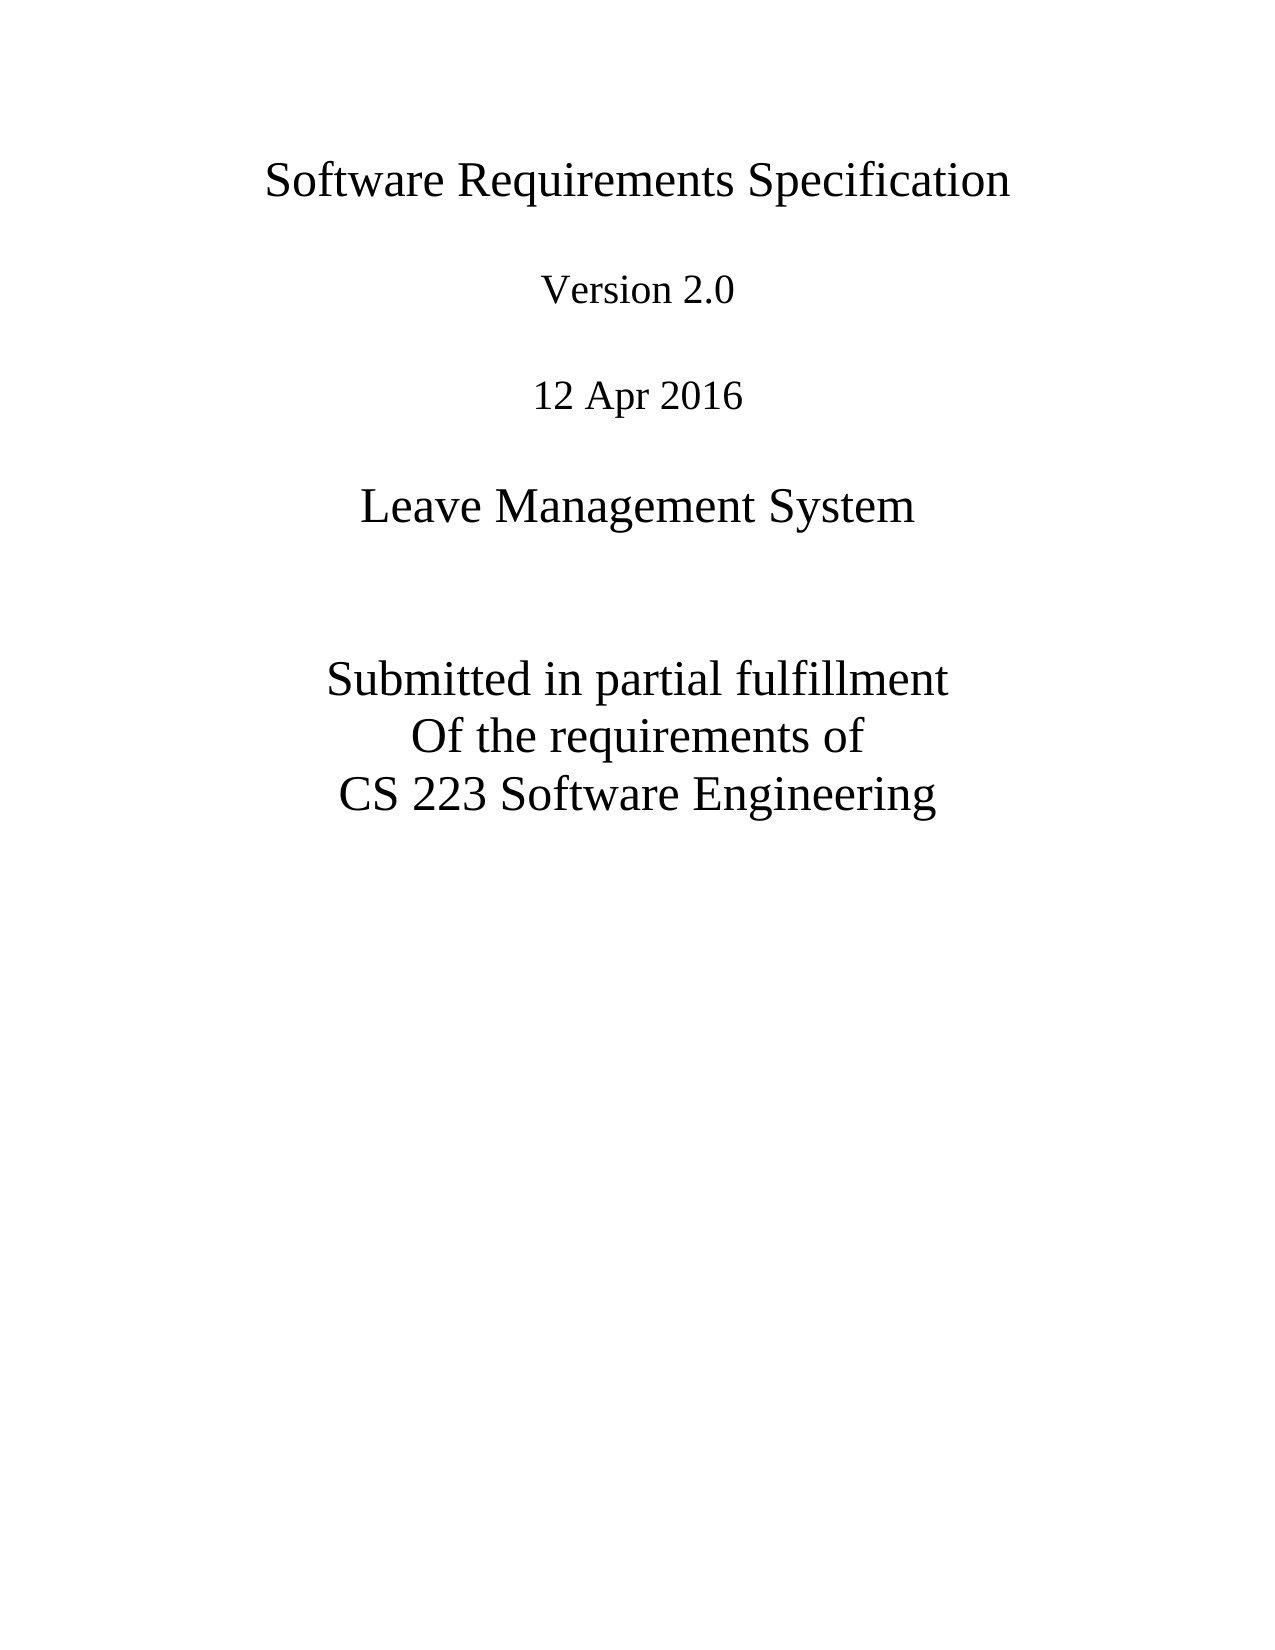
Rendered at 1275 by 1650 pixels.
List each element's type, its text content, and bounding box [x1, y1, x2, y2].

text Version 2.0 [187, 265, 1087, 313]
text Of the requirements of [187, 706, 1087, 763]
text Submitted in partial fulfillment [187, 648, 1087, 706]
text Software Requirements Specification [187, 150, 1087, 207]
text Leave Management System [187, 476, 1087, 533]
text 12 Apr 2016 [187, 370, 1087, 418]
text CS 223 Software Engineering [187, 763, 1087, 821]
